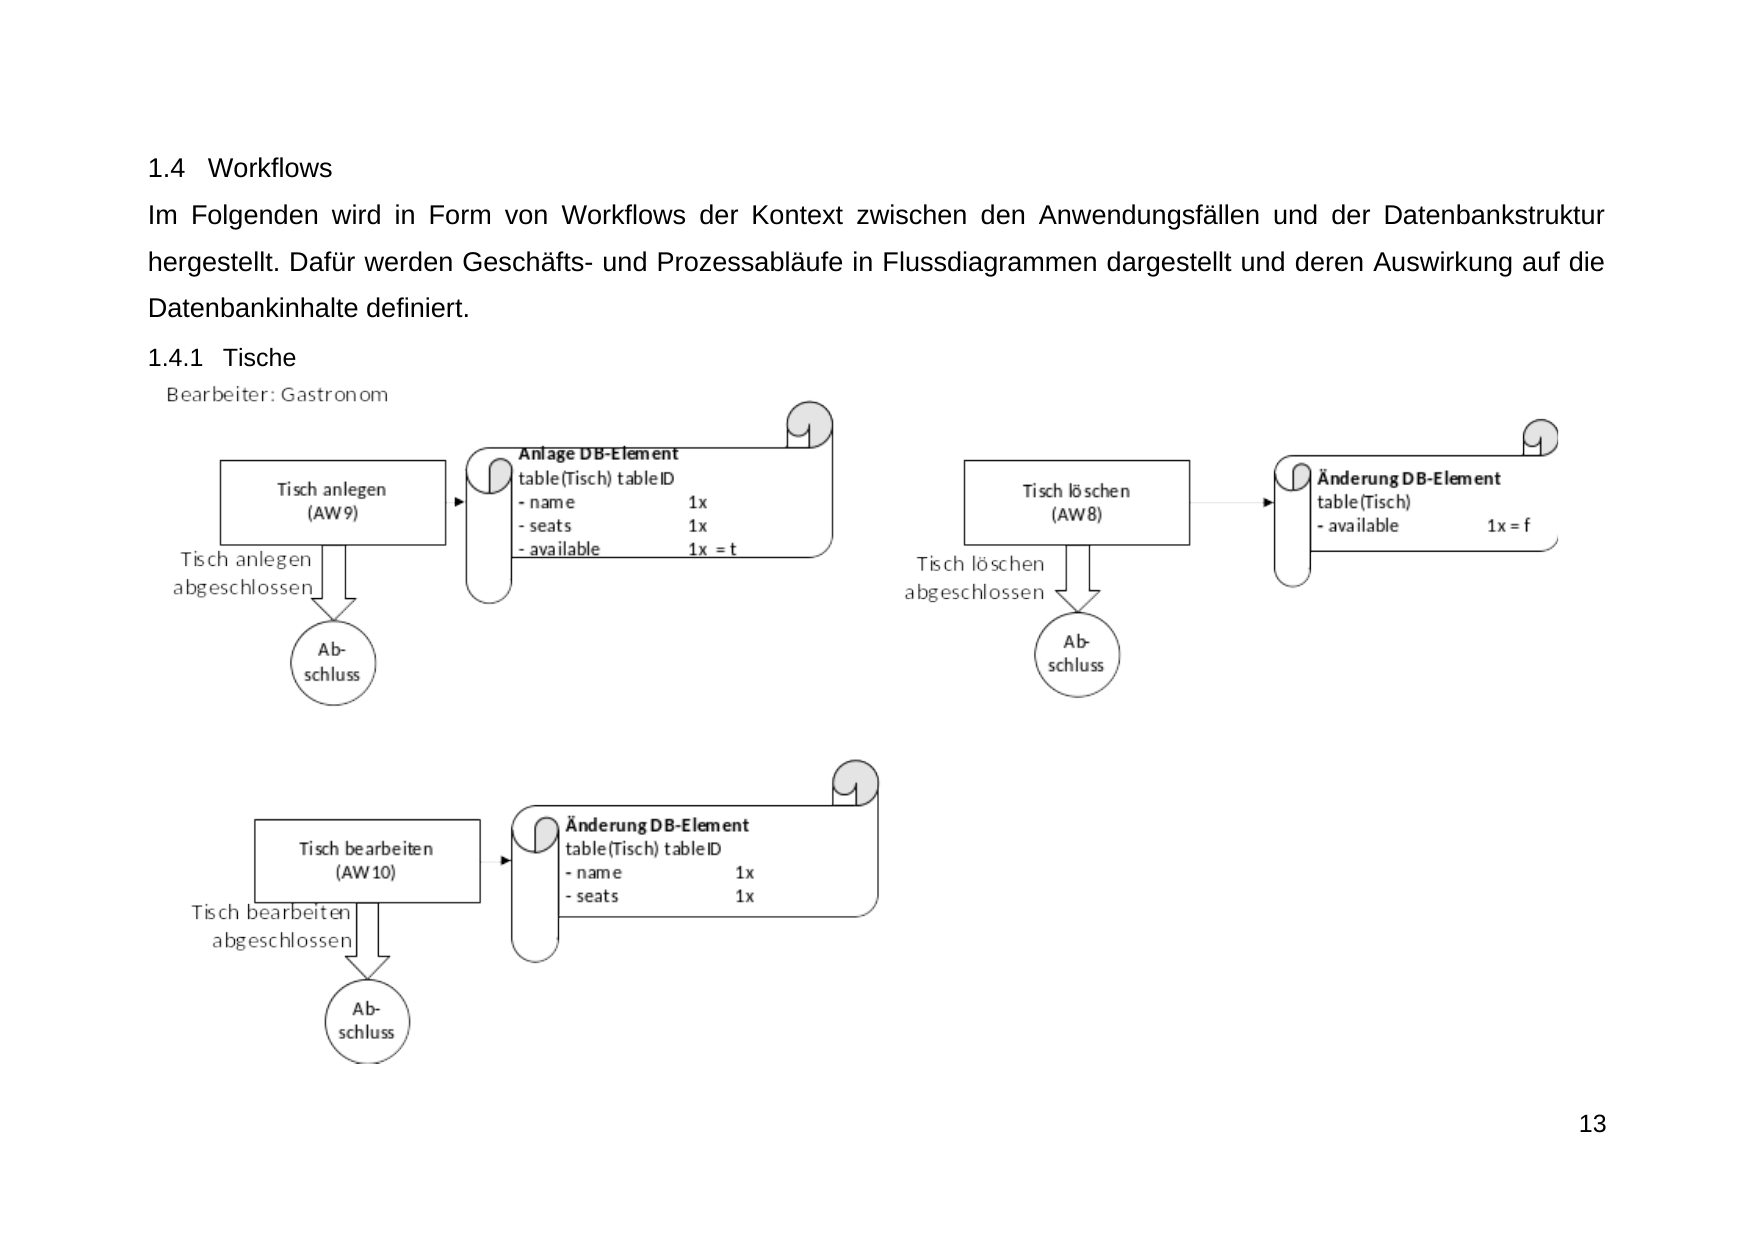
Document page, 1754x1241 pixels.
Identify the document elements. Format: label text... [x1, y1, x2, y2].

text Im Folgenden wird in Form von Workflows der Kontext zwischen den Anwendungsfällen und der Datenbankstruktur hergestellt. Dafür werden Geschäfts- und Prozessabläufe in Flussdiagrammen dargestellt und deren Auswirkung auf die Datenbankinhalte definiert. [148, 199, 1606, 324]
subtitle Workflows [148, 152, 1606, 183]
subtitle Tische [148, 343, 1606, 372]
